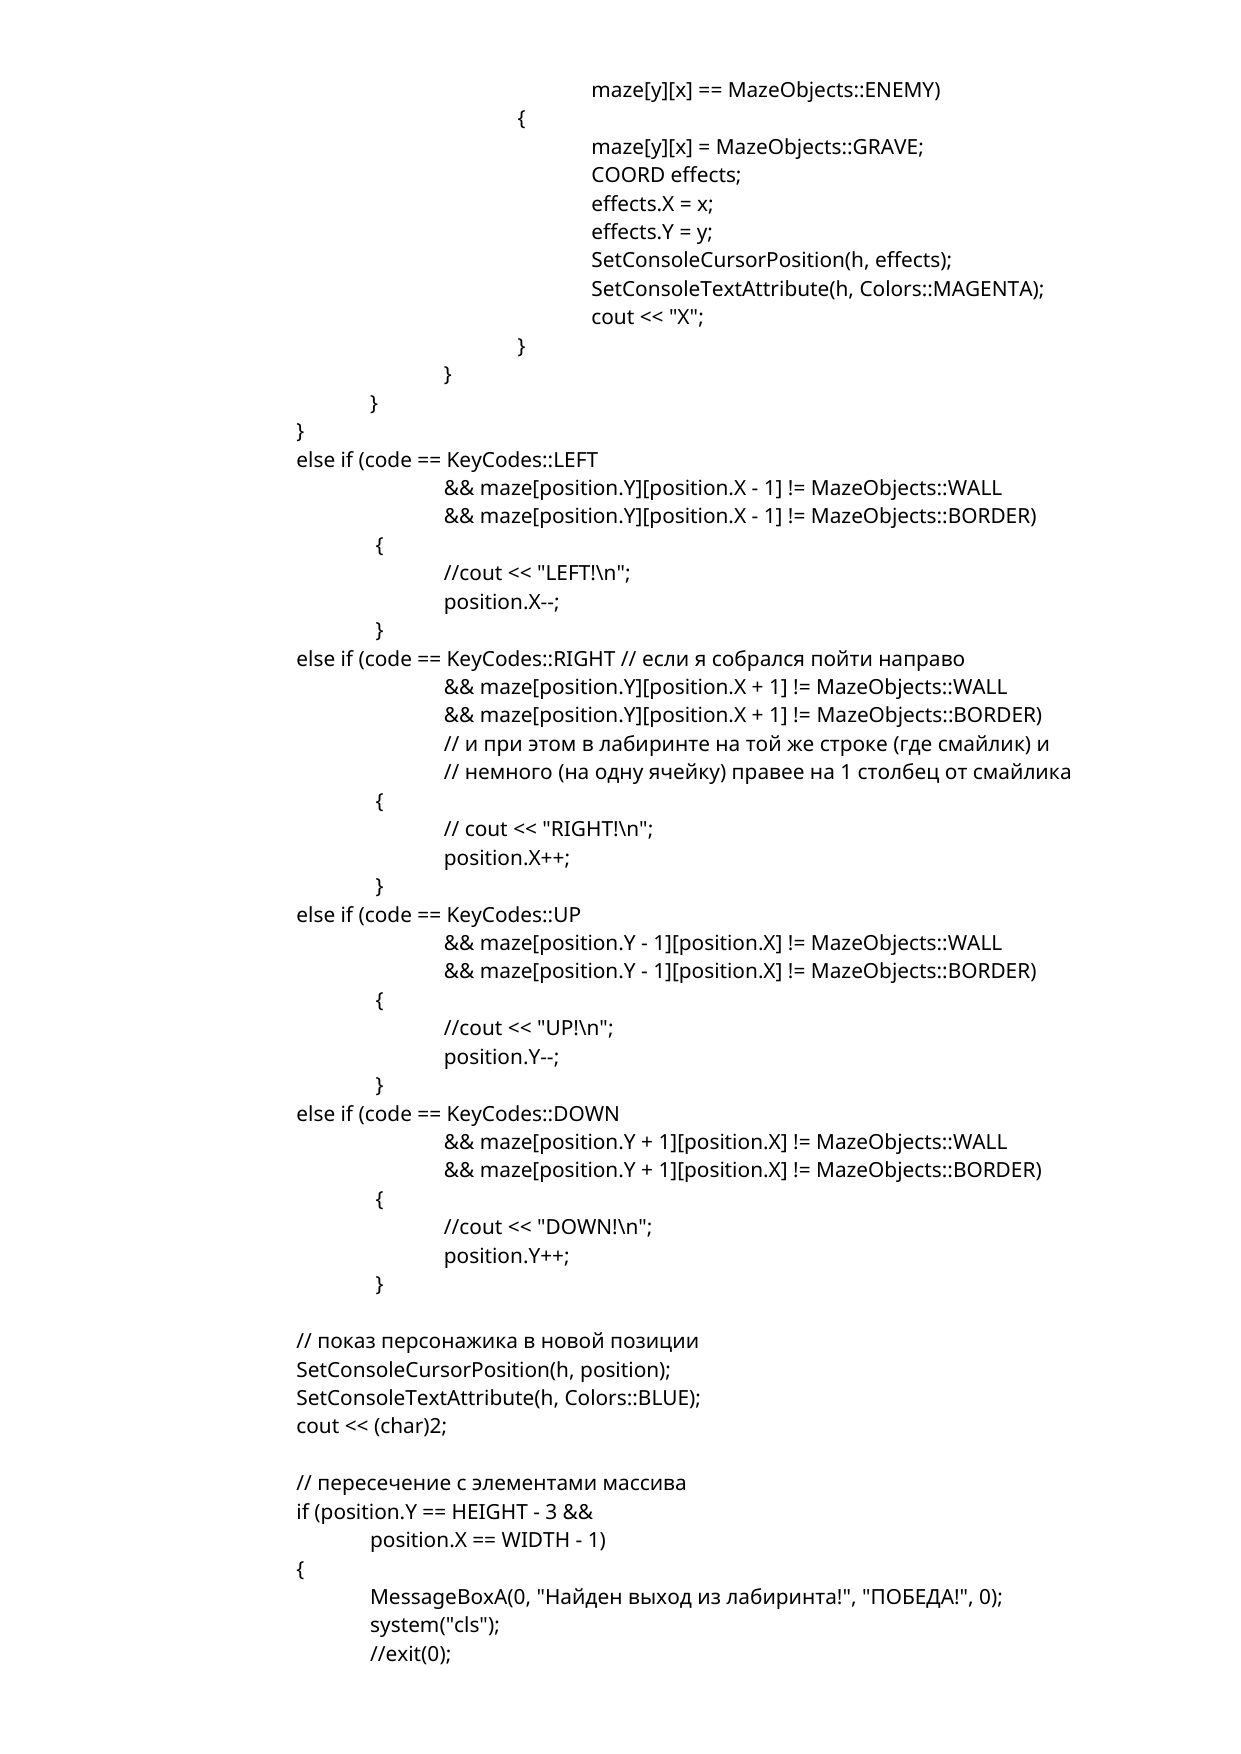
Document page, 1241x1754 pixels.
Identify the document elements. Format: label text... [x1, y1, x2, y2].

text else if (code == KeyCodes::UP [75, 900, 1165, 928]
text } [75, 615, 1165, 644]
text } [75, 359, 1165, 388]
text position.X++; [75, 843, 1165, 871]
text } [75, 871, 1165, 900]
text // cout << "RIGHT!\n"; [75, 814, 1165, 843]
text && maze[position.Y][position.X - 1] != MazeObjects::WALL [75, 473, 1165, 502]
text effects.Y = y; [75, 217, 1165, 246]
text } [75, 1070, 1165, 1099]
text cout << "X"; [75, 302, 1165, 331]
text && maze[position.Y][position.X + 1] != MazeObjects::WALL [75, 672, 1165, 701]
text SetConsoleTextAttribute(h, Colors::BLUE); [75, 1383, 1165, 1412]
text //cout << "LEFT!\n"; [75, 558, 1165, 587]
text effects.X = x; [75, 189, 1165, 217]
text { [75, 985, 1165, 1013]
text { [75, 103, 1165, 132]
text maze[y][x] = MazeObjects::GRAVE; [75, 132, 1165, 160]
text SetConsoleCursorPosition(h, effects); [75, 246, 1165, 274]
text && maze[position.Y][position.X - 1] != MazeObjects::BORDER) [75, 502, 1165, 530]
text else if (code == KeyCodes::RIGHT // если я собрался пойти направо [75, 644, 1165, 672]
text //cout << "UP!\n"; [75, 1013, 1165, 1042]
text MessageBoxA(0, "Найден выход из лабиринта!", "ПОБЕДА!", 0); [75, 1582, 1165, 1611]
text // пересечение с элементами массива [75, 1468, 1165, 1497]
text maze[y][x] == MazeObjects::ENEMY) [75, 75, 1165, 103]
text // немного (на одну ячейку) правее на 1 столбец от смайлика [75, 757, 1165, 786]
text //exit(0); [75, 1639, 1165, 1667]
text { [75, 1184, 1165, 1212]
text && maze[position.Y + 1][position.X] != MazeObjects::WALL [75, 1127, 1165, 1156]
text } [75, 388, 1165, 416]
text position.X == WIDTH - 1) [75, 1525, 1165, 1554]
text { [75, 1554, 1165, 1582]
text { [75, 786, 1165, 814]
text //cout << "DOWN!\n"; [75, 1212, 1165, 1241]
text else if (code == KeyCodes::LEFT [75, 445, 1165, 473]
text && maze[position.Y - 1][position.X] != MazeObjects::WALL [75, 928, 1165, 957]
text && maze[position.Y + 1][position.X] != MazeObjects::BORDER) [75, 1156, 1165, 1184]
text SetConsoleCursorPosition(h, position); [75, 1355, 1165, 1383]
text SetConsoleTextAttribute(h, Colors::MAGENTA); [75, 274, 1165, 302]
text system("cls"); [75, 1611, 1165, 1639]
text && maze[position.Y - 1][position.X] != MazeObjects::BORDER) [75, 957, 1165, 985]
text } [75, 416, 1165, 445]
text COORD effects; [75, 160, 1165, 189]
text } [75, 331, 1165, 359]
text } [75, 1269, 1165, 1298]
text position.Y++; [75, 1241, 1165, 1269]
text if (position.Y == HEIGHT - 3 && [75, 1497, 1165, 1525]
text position.Y--; [75, 1042, 1165, 1070]
text // и при этом в лабиринте на той же строке (где смайлик) и [75, 729, 1165, 757]
text { [75, 530, 1165, 558]
text else if (code == KeyCodes::DOWN [75, 1099, 1165, 1127]
text // показ персонажика в новой позиции [75, 1326, 1165, 1355]
text position.X--; [75, 587, 1165, 615]
text && maze[position.Y][position.X + 1] != MazeObjects::BORDER) [75, 701, 1165, 729]
text cout << (char)2; [75, 1412, 1165, 1440]
